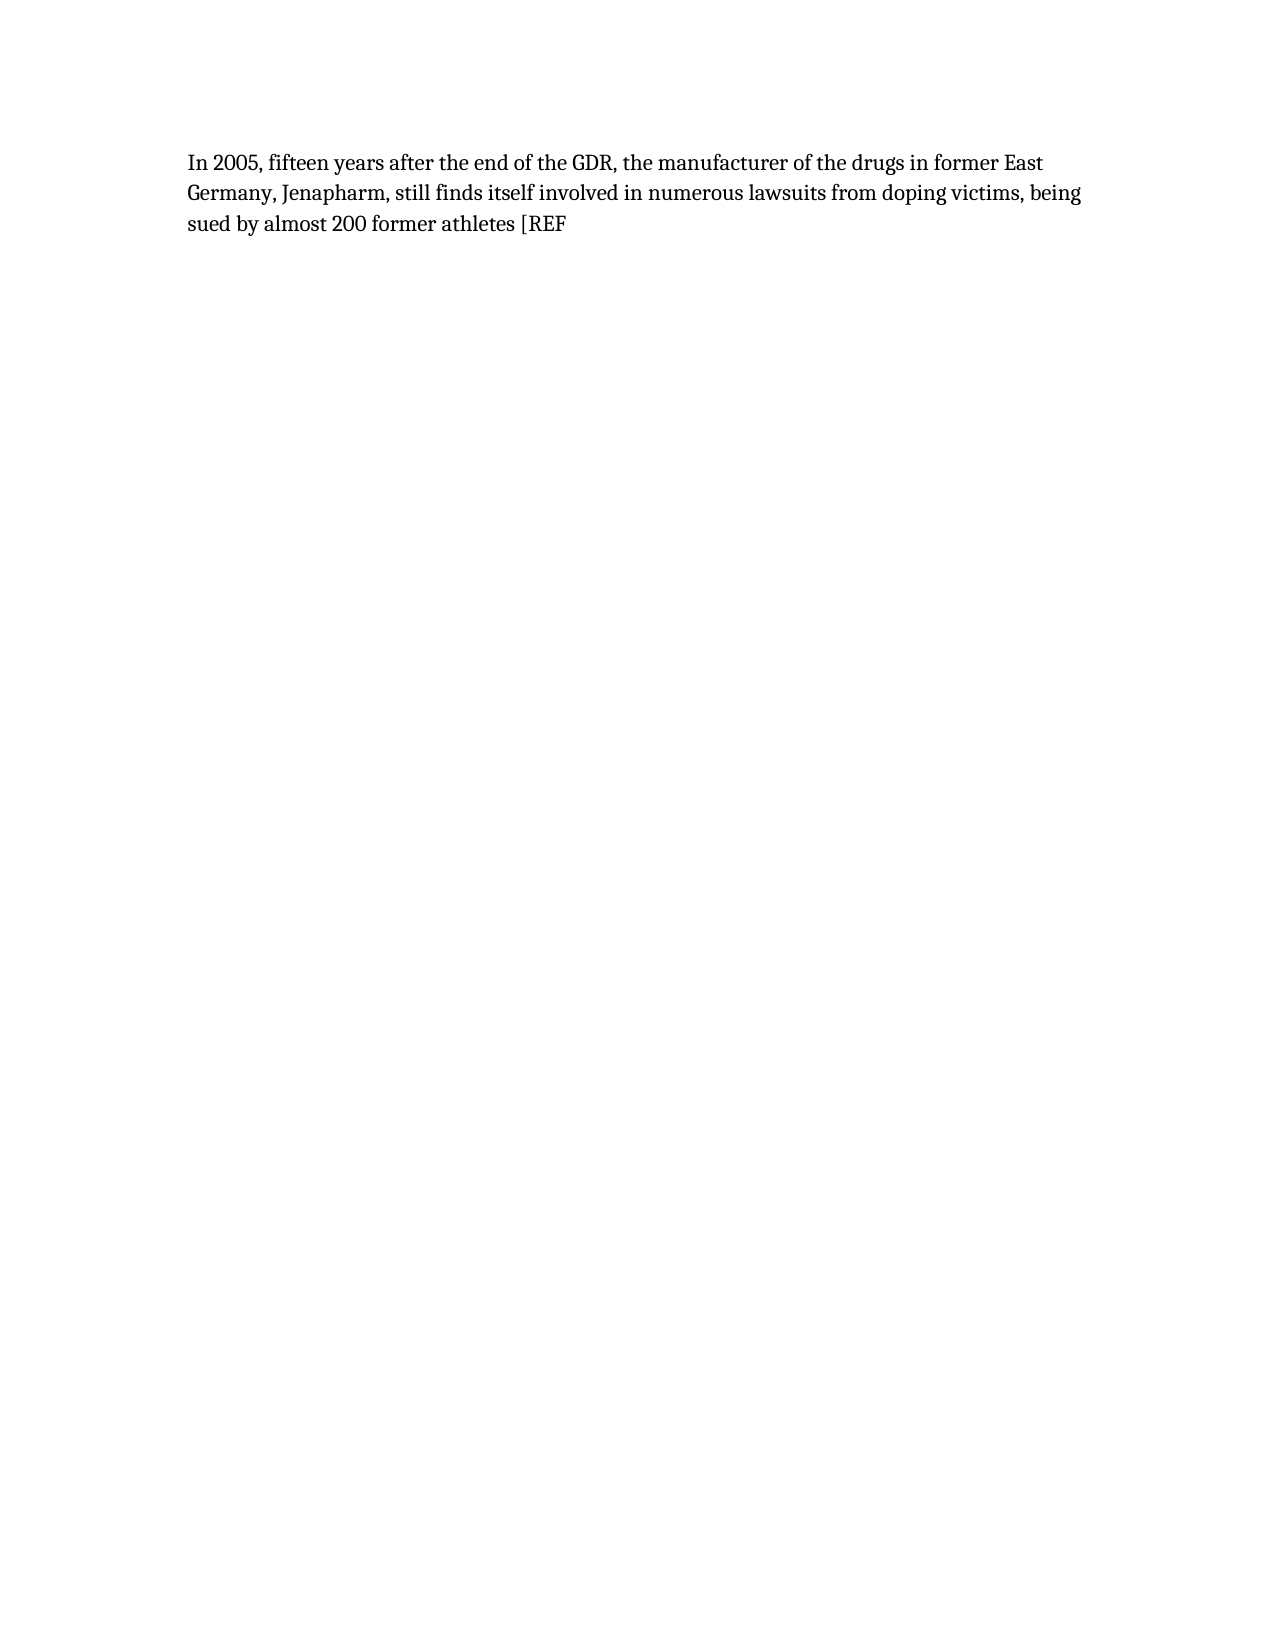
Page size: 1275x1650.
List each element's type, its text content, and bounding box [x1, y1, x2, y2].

text In 2005, fifteen years after the end of the GDR, the manufacturer of the drugs in former East Germany, Jenapharm, still finds itself involved in numerous lawsuits from doping victims, being sued by almost 200 former athletes [REF [187, 150, 1087, 237]
